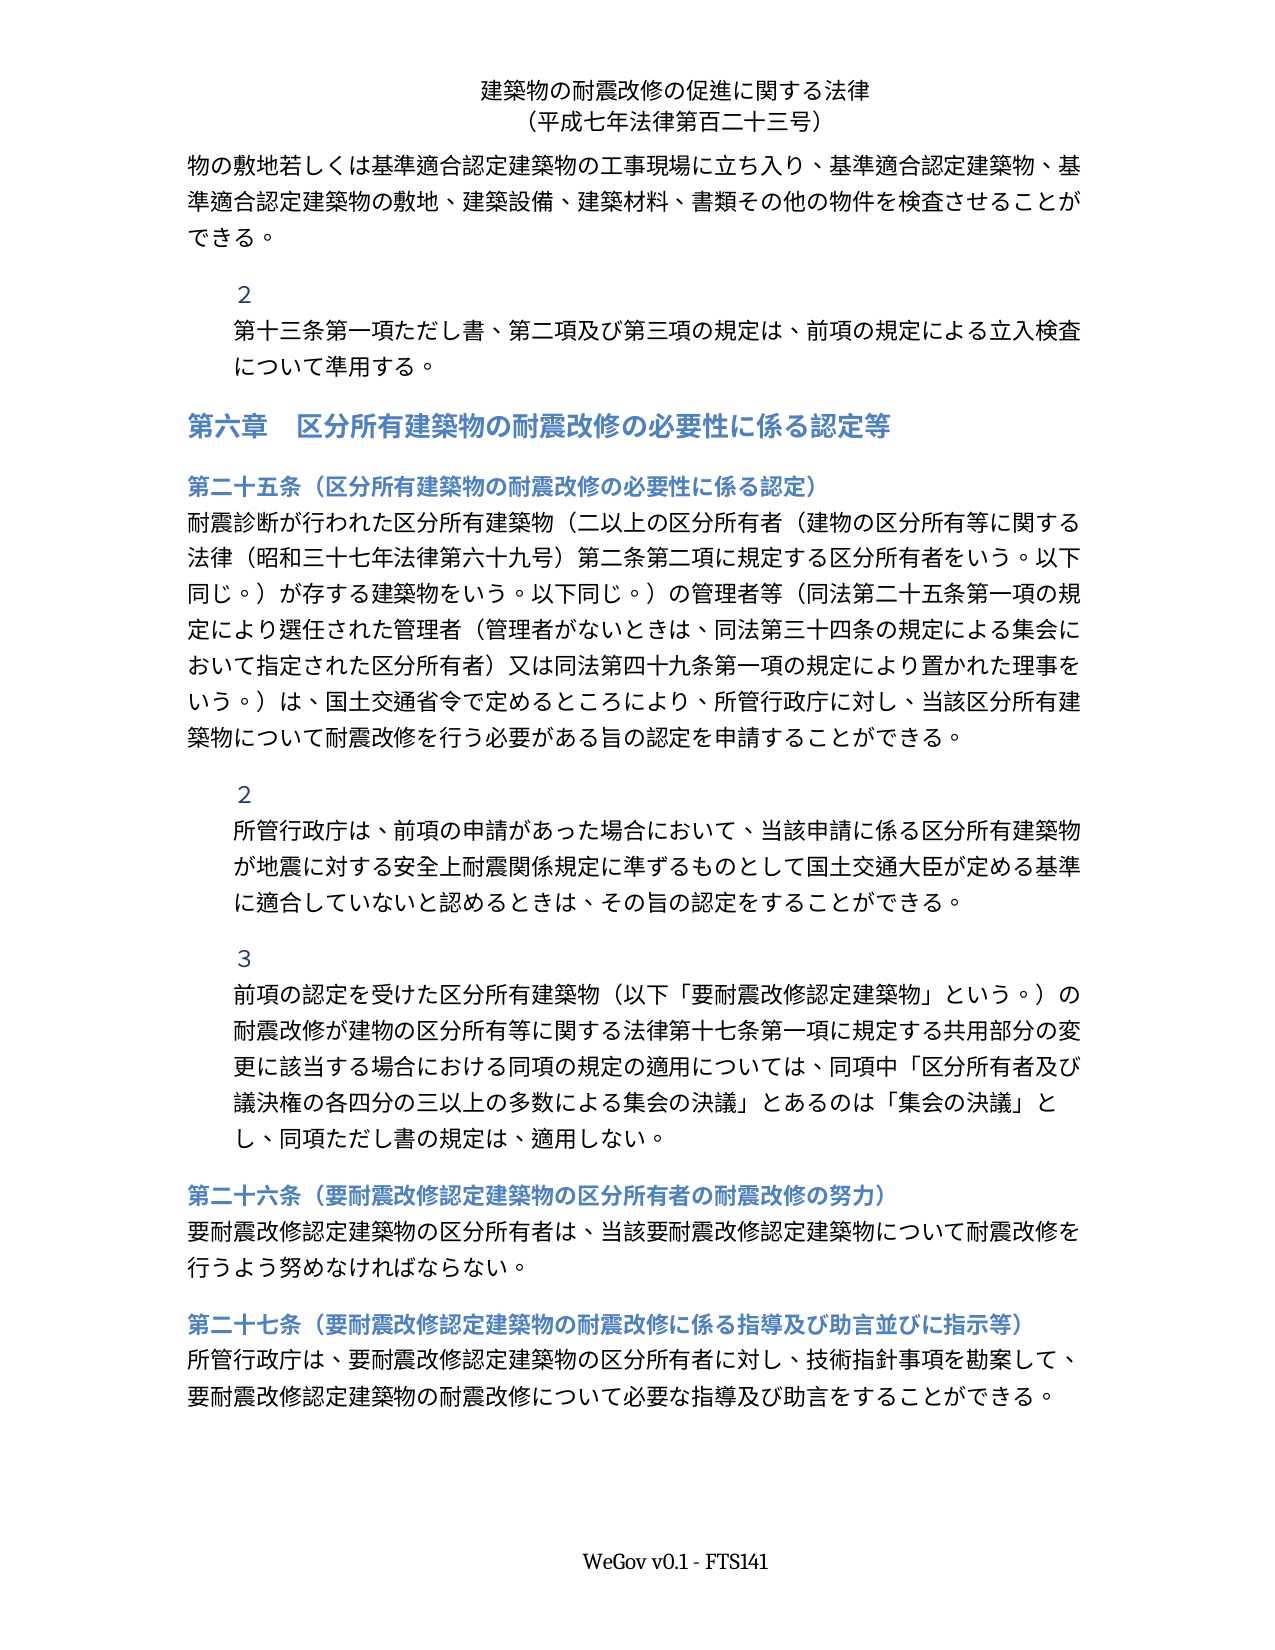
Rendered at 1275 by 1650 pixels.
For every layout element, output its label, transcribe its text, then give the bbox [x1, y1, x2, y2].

text 第十三条第一項ただし書、第二項及び第三項の規定は、前項の規定による立入検査について準用する。 [233, 314, 1087, 382]
text 要耐震改修認定建築物の区分所有者は、当該要耐震改修認定建築物について耐震改修を行うよう努めなければならない。 [187, 1216, 1087, 1283]
subtitle 第二十七条（要耐震改修認定建築物の耐震改修に係る指導及び助言並びに指示等） [187, 1308, 1087, 1340]
text 所管行政庁は、要耐震改修認定建築物の区分所有者に対し、技術指針事項を勘案して、要耐震改修認定建築物の耐震改修について必要な指導及び助言をすることができる。 [187, 1344, 1087, 1412]
subtitle 第二十五条（区分所有建築物の耐震改修の必要性に係る認定） [187, 471, 1087, 502]
subtitle ３ [233, 943, 1087, 975]
subtitle ２ [233, 279, 1087, 310]
text 前項の認定を受けた区分所有建築物（以下「要耐震改修認定建築物」という。）の耐震改修が建物の区分所有等に関する法律第十七条第一項に規定する共用部分の変更に該当する場合における同項の規定の適用については、同項中「区分所有者及び議決権の各四分の三以上の多数による集会の決議」とあるのは「集会の決議」とし、同項ただし書の規定は、適用しない。 [233, 979, 1087, 1154]
subtitle 第二十六条（要耐震改修認定建築物の区分所有者の耐震改修の努力） [187, 1180, 1087, 1211]
subtitle 第六章 区分所有建築物の耐震改修の必要性に係る認定等 [187, 407, 1087, 444]
text 耐震診断が行われた区分所有建築物（二以上の区分所有者（建物の区分所有等に関する法律（昭和三十七年法律第六十九号）第二条第二項に規定する区分所有者をいう。以下同じ。）が存する建築物をいう。以下同じ。）の管理者等（同法第二十五条第一項の規定により選任された管理者（管理者がないときは、同法第三十四条の規定による集会において指定された区分所有者）又は同法第四十九条第一項の規定により置かれた理事をいう。）は、国土交通省令で定めるところにより、所管行政庁に対し、当該区分所有建築物について耐震改修を行う必要がある旨の認定を申請することができる。 [187, 506, 1087, 753]
text 所管行政庁は、前項の申請があった場合において、当該申請に係る区分所有建築物が地震に対する安全上耐震関係規定に準ずるものとして国土交通大臣が定める基準に適合していないと認めるときは、その旨の認定をすることができる。 [233, 815, 1087, 918]
subtitle ２ [233, 779, 1087, 810]
